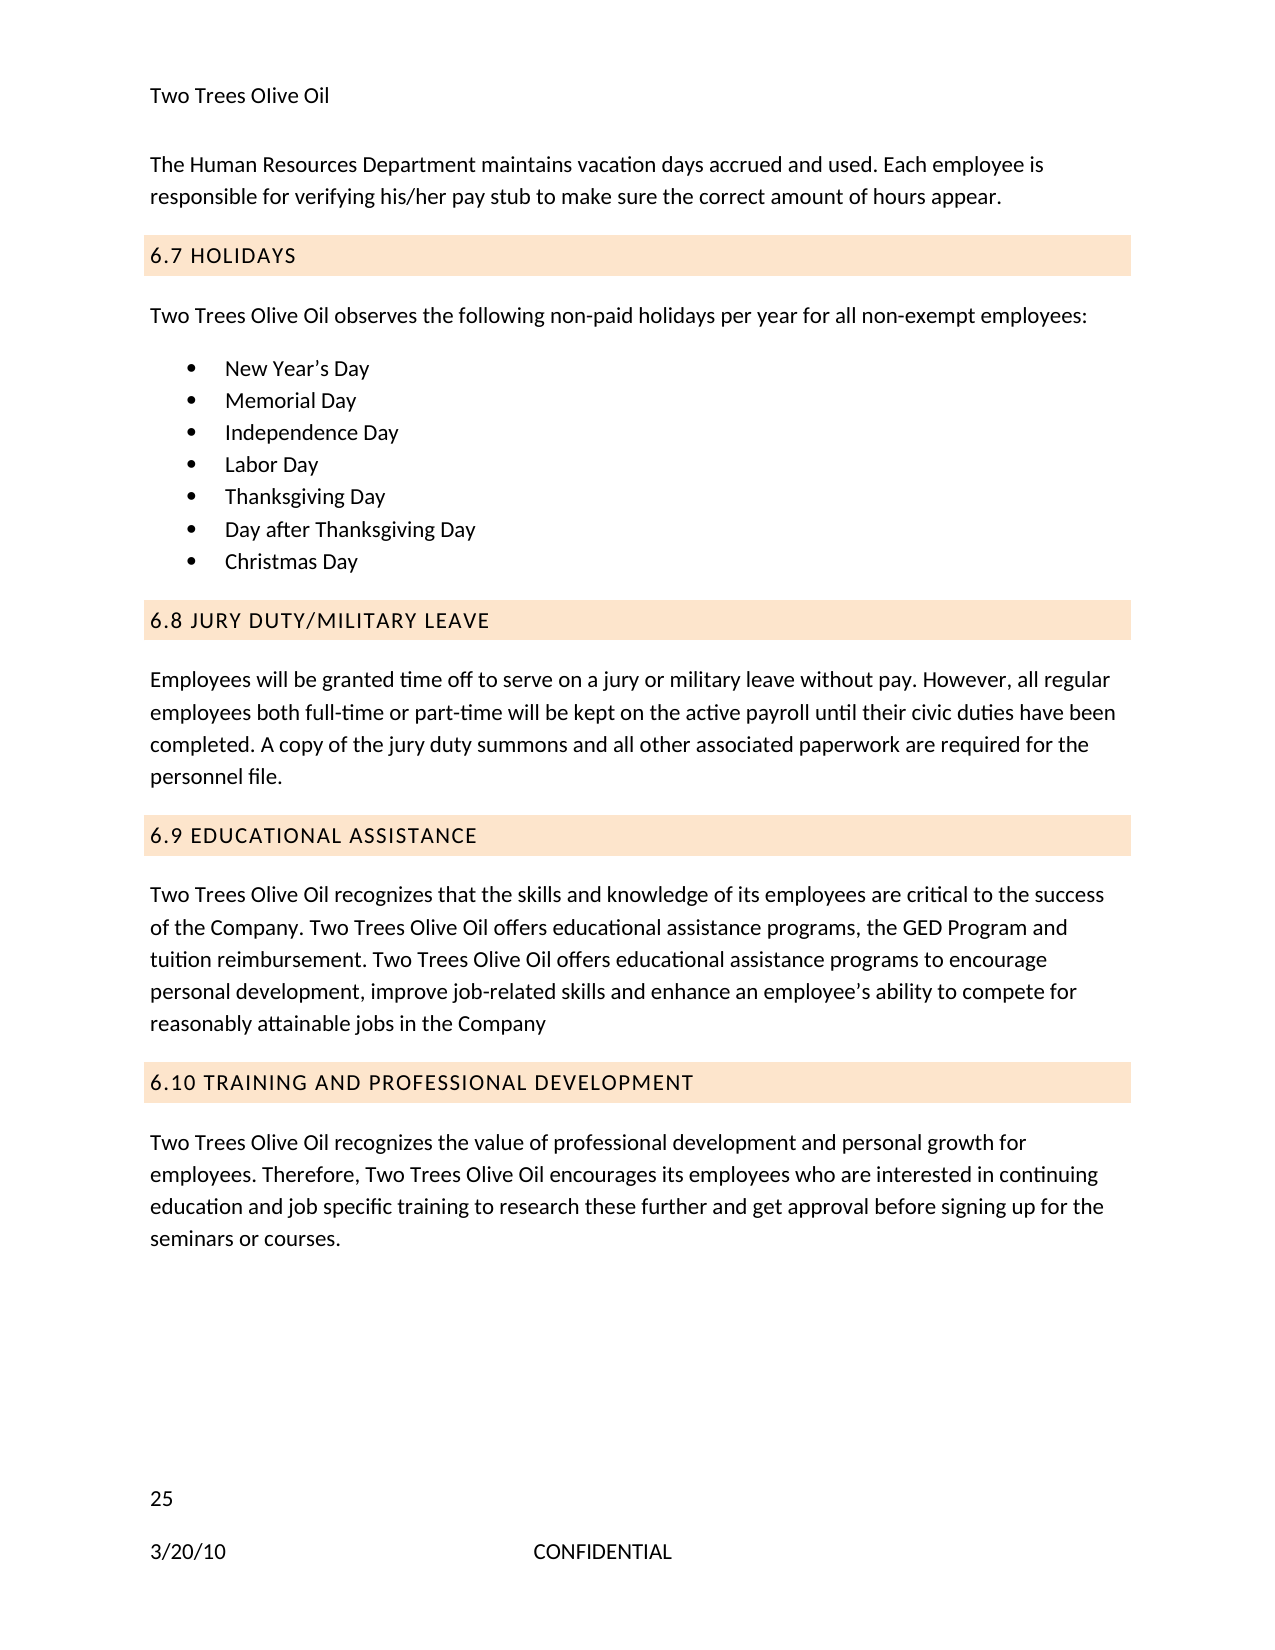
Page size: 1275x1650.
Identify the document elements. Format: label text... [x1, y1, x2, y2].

text Two Trees Olive Oil recognizes that the skills and knowledge of its employees are critical to the success of the Company. Two Trees Olive Oil offers educational assistance programs, the GED Program and tuition reimbursement. Two Trees Olive Oil offers educational assistance programs to encourage personal development, improve job-related skills and enhance an employee’s ability to compete for reasonably attainable jobs in the Company [150, 881, 1125, 1037]
text Employees will be granted time off to serve on a jury or military leave without pay. However, all regular employees both full-time or part-time will be kept on the active payroll until their civic duties have been completed. A copy of the jury duty summons and all other associated paperwork are required for the personnel file. [150, 665, 1125, 790]
text Two Trees Olive Oil recognizes the value of professional development and personal growth for employees. Therefore, Two Trees Olive Oil encourages its employees who are interested in continuing education and job specific training to research these further and get approval before signing up for the seminars or courses. [150, 1128, 1125, 1252]
list Memorial Day [187, 386, 1125, 414]
list Thanksgiving Day [187, 482, 1125, 511]
subtitle 6.9 EDUCATIONAL ASSISTANCE [150, 821, 1125, 849]
list Labor Day [187, 450, 1125, 478]
subtitle 6.8 JURY DUTY/MILITARY LEAVE [150, 606, 1125, 634]
list New Year’s Day [187, 354, 1125, 382]
subtitle 6.7 HOLIDAYS [150, 241, 1125, 269]
list Christmas Day [187, 547, 1125, 575]
text The Human Resources Department maintains vacation days accrued and used. Each employee is responsible for verifying his/her pay stub to make sure the correct amount of hours appear. [150, 150, 1125, 210]
list Day after Thanksgiving Day [187, 515, 1125, 543]
list Independence Day [187, 418, 1125, 446]
text Two Trees Olive Oil observes the following non-paid holidays per year for all non-exempt employees: [150, 301, 1125, 329]
subtitle 6.10 TRAINING AND PROFESSIONAL DEVELOPMENT [150, 1069, 1125, 1097]
